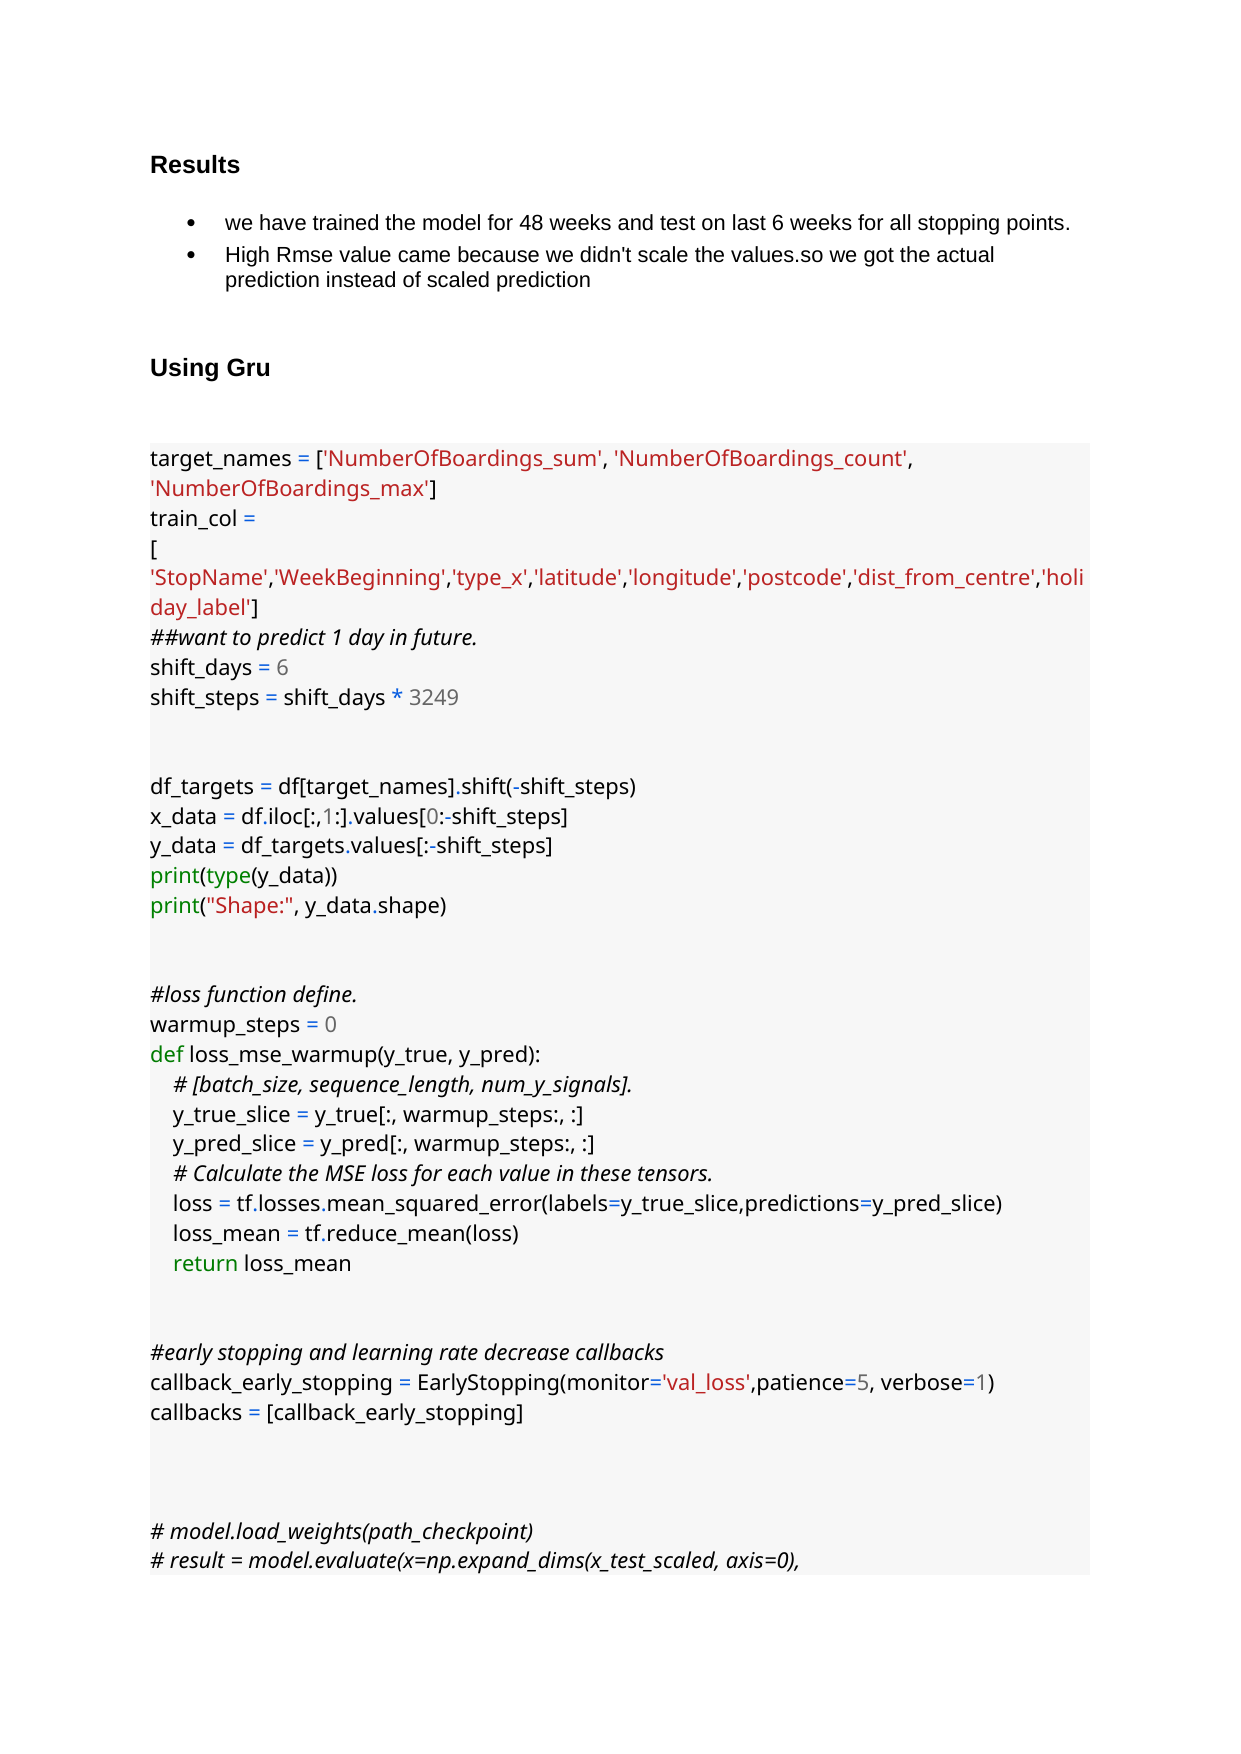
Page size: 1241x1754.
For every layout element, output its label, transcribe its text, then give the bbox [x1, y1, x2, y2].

subtitle Results [150, 150, 1090, 179]
text print(type(y_data)) [150, 860, 1090, 890]
text # result = model.evaluate(x=np.expand_dims(x_test_scaled, axis=0), [150, 1545, 1090, 1575]
text #loss function define. [150, 979, 1090, 1009]
list we have trained the model for 48 weeks and test on last 6 weeks for all stopping points. [187, 210, 1090, 235]
text df_targets = df[target_names].shift(-shift_steps) [150, 771, 1090, 801]
text loss_mean = tf.reduce_mean(loss) [150, 1218, 1090, 1247]
text # model.load_weights(path_checkpoint) [150, 1516, 1090, 1545]
text shift_steps = shift_days * 3249 [150, 681, 1090, 711]
text target_names = ['NumberOfBoardings_sum', 'NumberOfBoardings_count', 'NumberOfBoardings_max'] [150, 443, 1090, 503]
text y_true_slice = y_true[:, warmup_steps:, :] [150, 1098, 1090, 1128]
text shift_days = 6 [150, 652, 1090, 681]
text y_data = df_targets.values[:-shift_steps] [150, 830, 1090, 860]
list High Rmse value came because we didn't scale the values.so we got the actual prediction instead of scaled prediction [187, 242, 1090, 292]
text loss = tf.losses.mean_squared_error(labels=y_true_slice,predictions=y_pred_slice) [150, 1188, 1090, 1218]
text callbacks = [callback_early_stopping] [150, 1396, 1090, 1426]
text #early stopping and learning rate decrease callbacks [150, 1337, 1090, 1367]
text y_pred_slice = y_pred[:, warmup_steps:, :] [150, 1128, 1090, 1158]
text # [batch_size, sequence_length, num_y_signals]. [150, 1069, 1090, 1098]
text # Calculate the MSE loss for each value in these tensors. [150, 1158, 1090, 1188]
text return loss_mean [150, 1247, 1090, 1277]
subtitle Using Gru [150, 353, 1090, 381]
text train_col = ['StopName','WeekBeginning','type_x','latitude','longitude','postcode','dist_from_centre','holiday_label'] [150, 503, 1090, 622]
text def loss_mse_warmup(y_true, y_pred): [150, 1039, 1090, 1069]
text warmup_steps = 0 [150, 1009, 1090, 1039]
text x_data = df.iloc[:,1:].values[0:-shift_steps] [150, 801, 1090, 830]
text print("Shape:", y_data.shape) [150, 890, 1090, 920]
text ##want to predict 1 day in future. [150, 622, 1090, 652]
text callback_early_stopping = EarlyStopping(monitor='val_loss',patience=5, verbose=1) [150, 1367, 1090, 1396]
